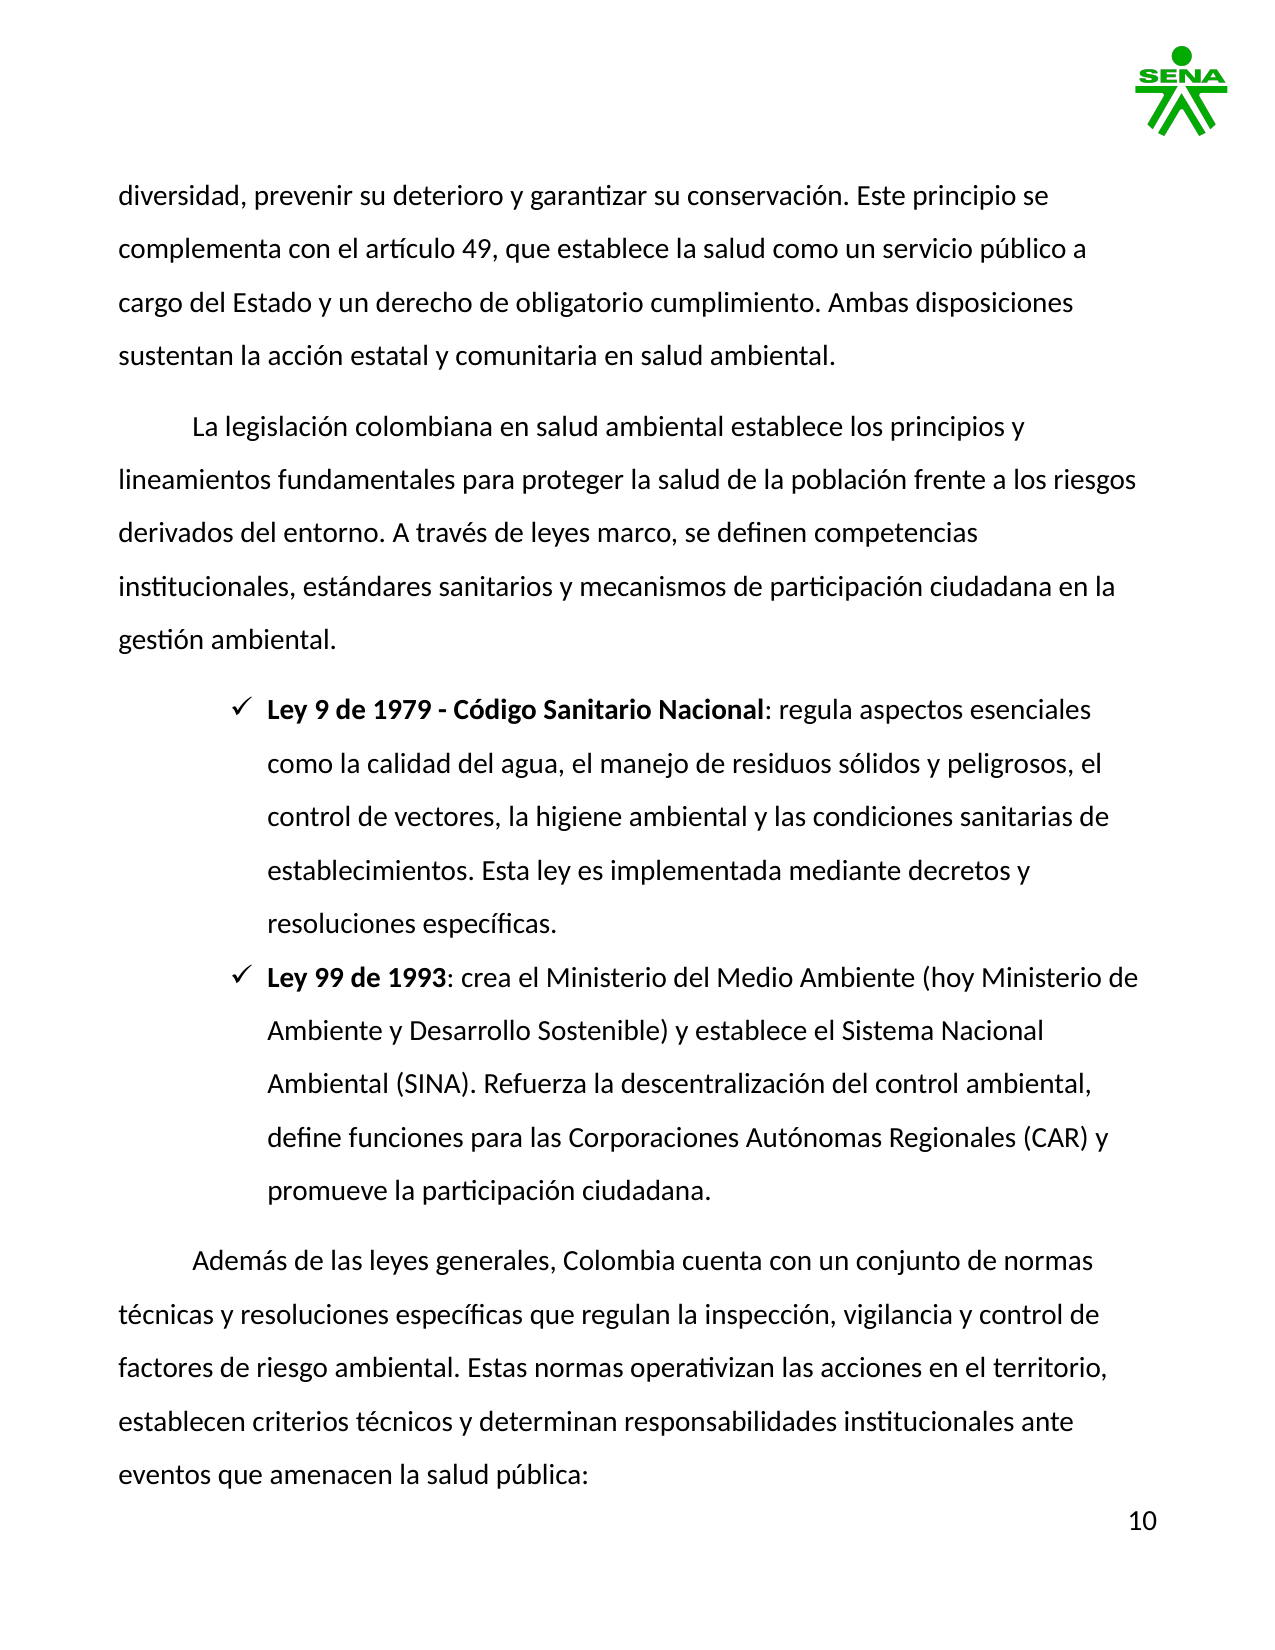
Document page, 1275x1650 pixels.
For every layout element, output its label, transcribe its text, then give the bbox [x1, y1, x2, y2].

text La legislación colombiana en salud ambiental establece los principios y lineamientos fundamentales para proteger la salud de la población frente a los riesgos derivados del entorno. A través de leyes marco, se definen competencias institucionales, estándares sanitarios y mecanismos de participación ciudadana en la gestión ambiental. [118, 408, 1157, 657]
list Ley 99 de 1993: crea el Ministerio del Medio Ambiente (hoy Ministerio de Ambiente y Desarrollo Sostenible) y establece el Sistema Nacional Ambiental (SINA). Refuerza la descentralización del control ambiental, define funciones para las Corporaciones Autónomas Regionales (CAR) y promueve la participación ciudadana. [229, 959, 1157, 1208]
text Además de las leyes generales, Colombia cuenta con un conjunto de normas técnicas y resoluciones específicas que regulan la inspección, vigilancia y control de factores de riesgo ambiental. Estas normas operativizan las acciones en el territorio, establecen criterios técnicos y determinan responsabilidades institucionales ante eventos que amenacen la salud pública: [118, 1242, 1157, 1492]
picture [1135, 46, 1228, 136]
list Ley 9 de 1979 - Código Sanitario Nacional: regula aspectos esenciales como la calidad del agua, el manejo de residuos sólidos y peligrosos, el control de vectores, la higiene ambiental y las condiciones sanitarias de establecimientos. Esta ley es implementada mediante decretos y resoluciones específicas. [229, 691, 1157, 941]
